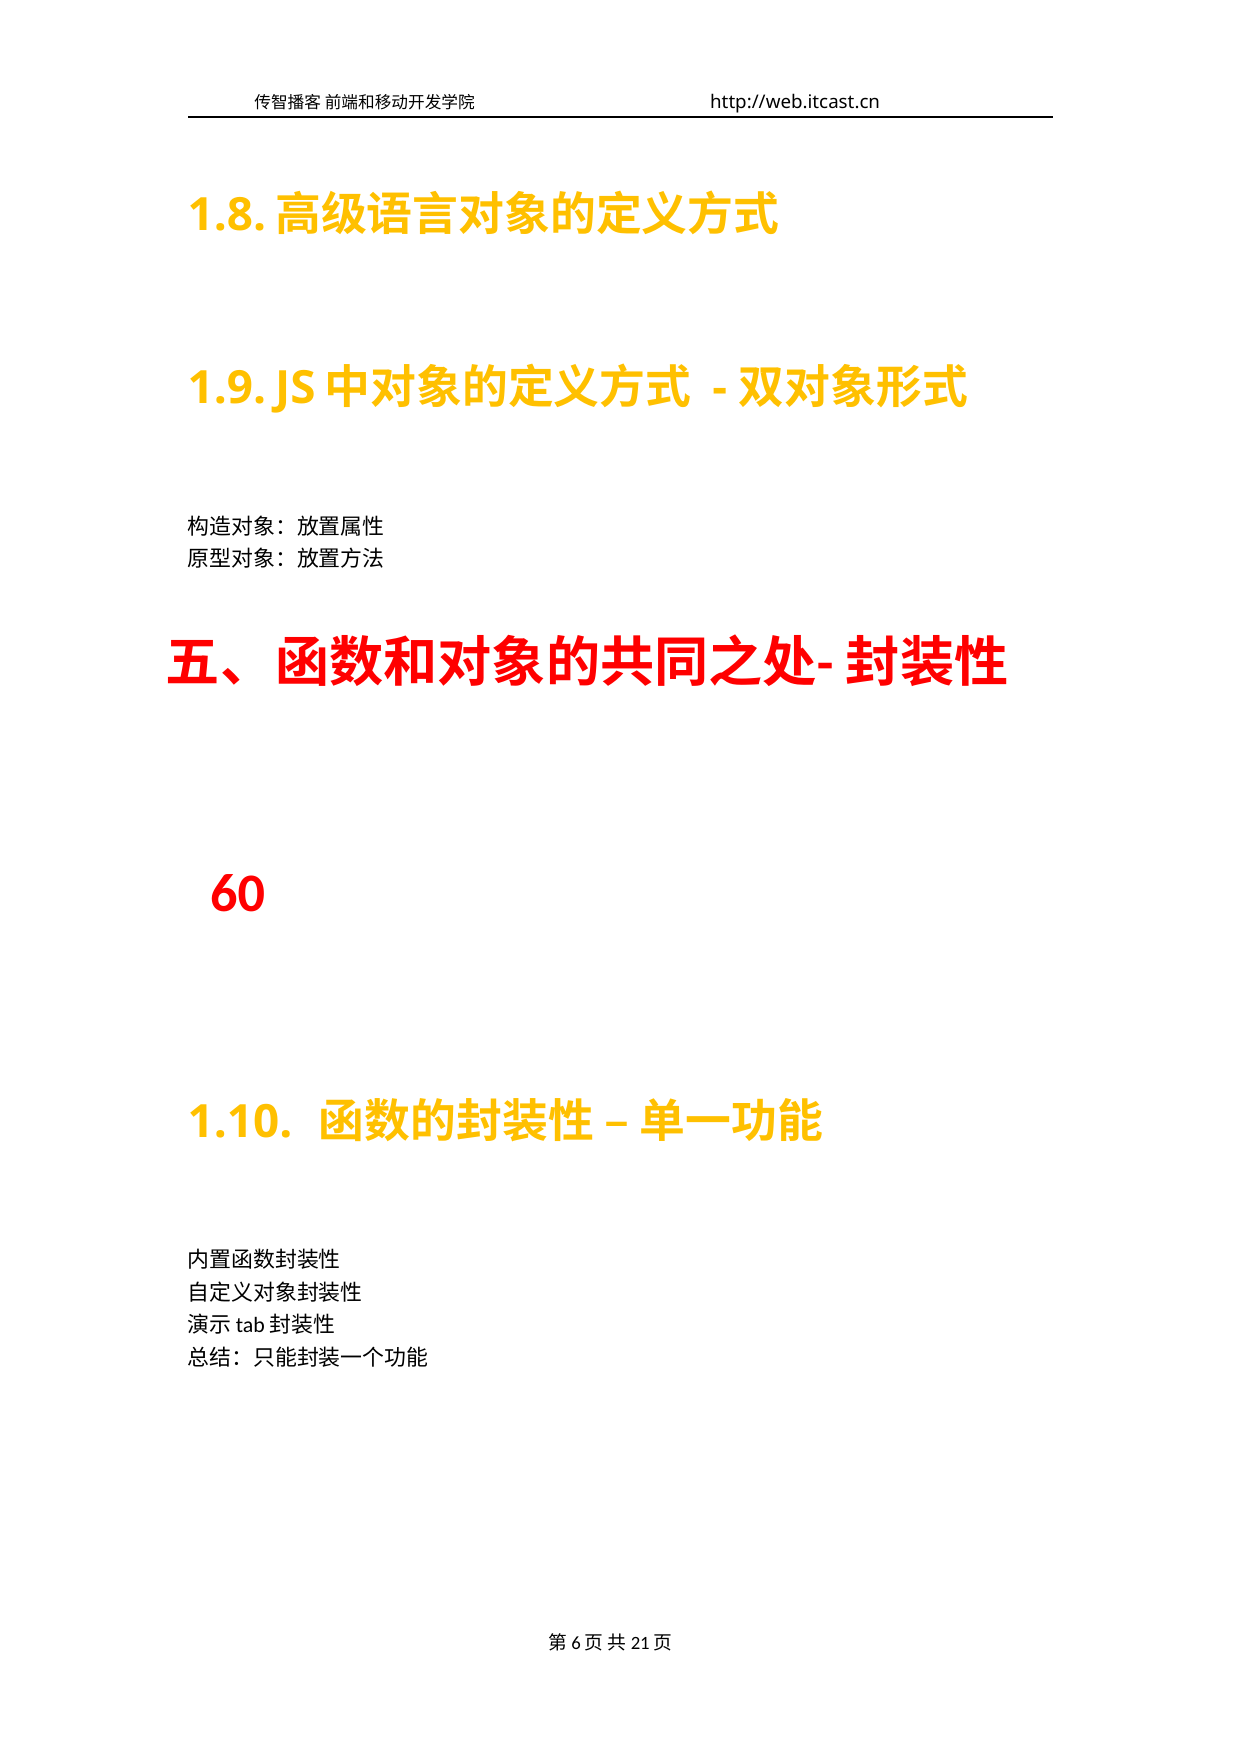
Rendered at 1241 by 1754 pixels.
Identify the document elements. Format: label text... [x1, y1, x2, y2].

text 原型对象：放置方法 [187, 541, 1053, 573]
subtitle 函数和对象的共同之处- 封装性 60 [166, 609, 1031, 941]
text 演示tab封装性 [187, 1307, 1053, 1339]
text 总结：只能封装一个功能 [187, 1339, 1053, 1372]
text 构造对象：放置属性 [187, 508, 1053, 541]
subtitle JS中对象的定义方式 - 双对象形式 [187, 335, 1053, 433]
text 自定义对象封装性 [187, 1274, 1053, 1307]
subtitle 高级语言对象的定义方式 [187, 162, 1053, 259]
subtitle 函数的封装性 – 单一功能 [187, 1069, 1053, 1166]
text 内置函数封装性 [187, 1242, 1053, 1274]
